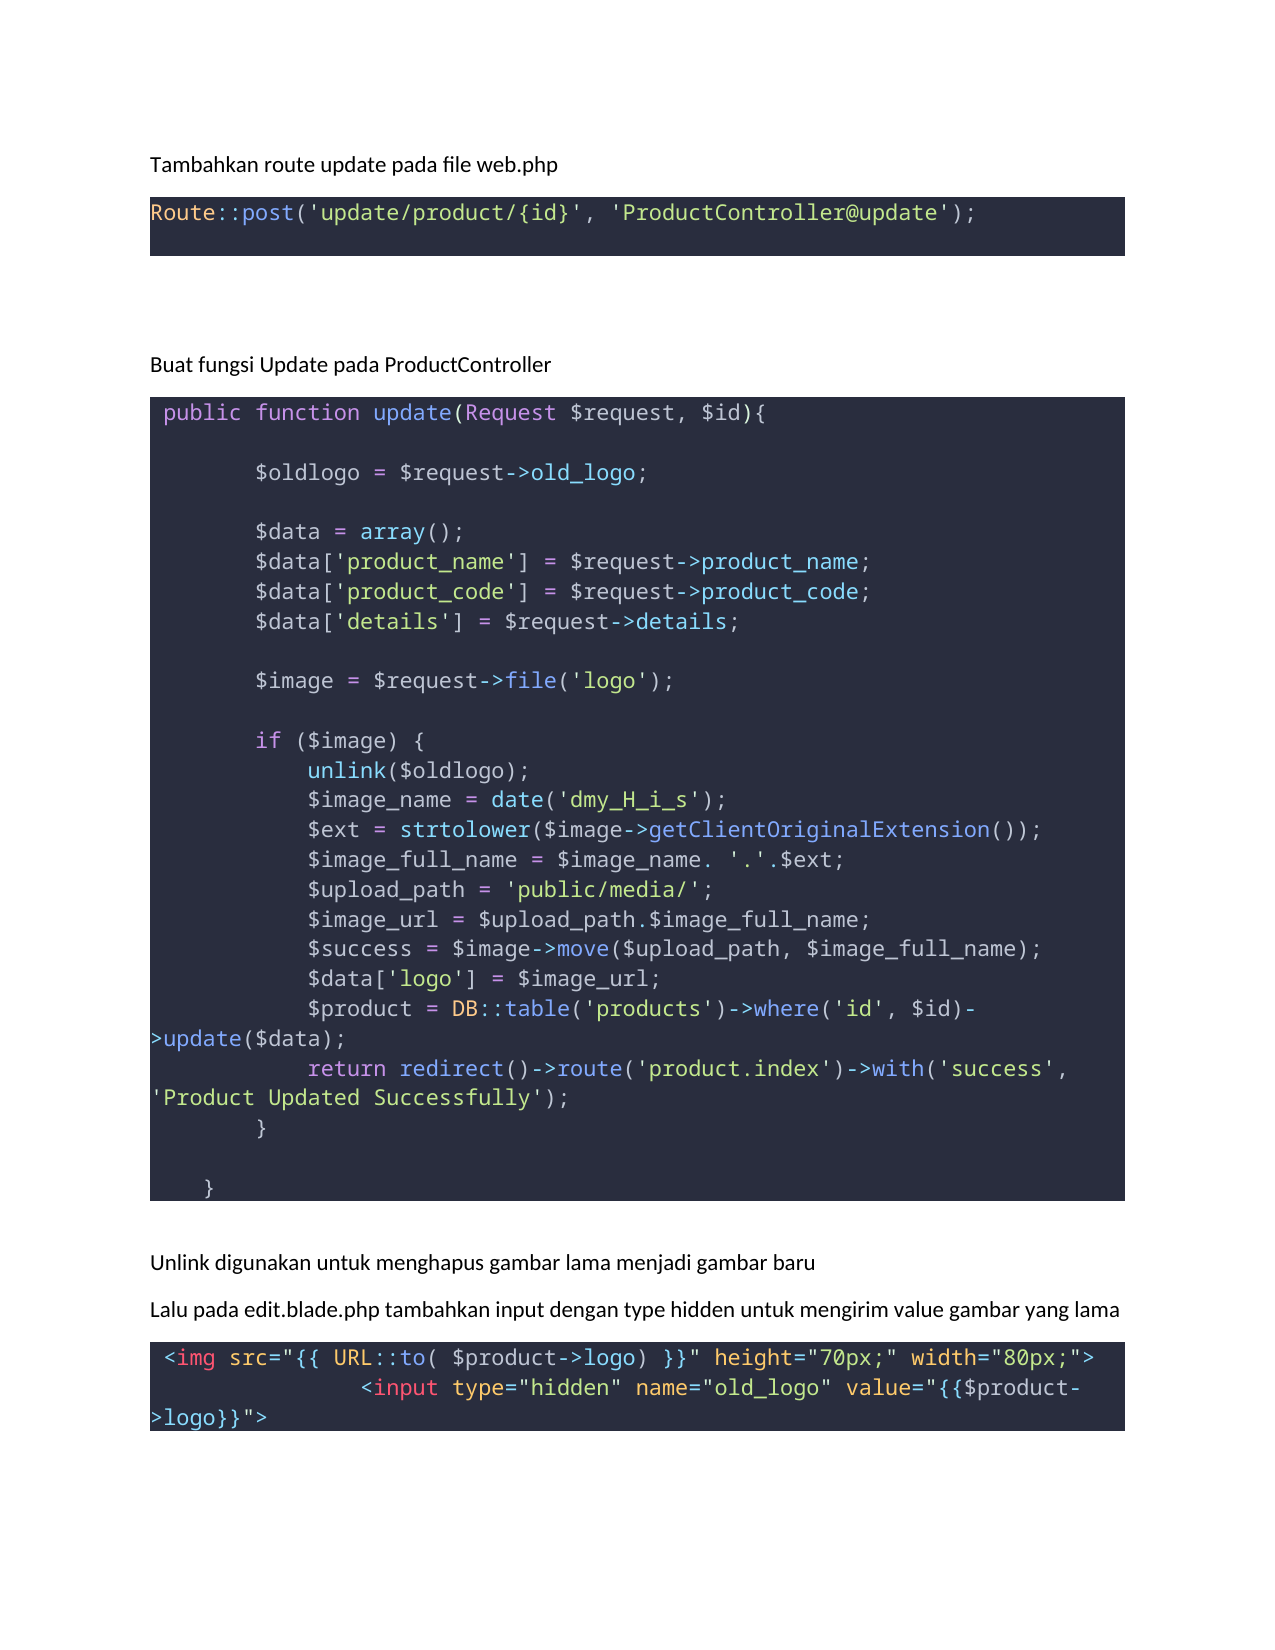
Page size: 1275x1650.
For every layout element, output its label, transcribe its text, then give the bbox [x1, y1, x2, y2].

text $data['product_name'] = $request->product_name; [150, 546, 1125, 576]
text $image_url = $upload_path.$image_full_name; [150, 903, 1125, 933]
text } [150, 1112, 1125, 1142]
text $product = DB::table('products')->where('id', $id)->update($data); [150, 993, 1125, 1052]
text $image_name = date('dmy_H_i_s'); [150, 784, 1125, 814]
text Route::post('update/product/{id}', 'ProductController@update'); [150, 197, 1125, 227]
text $image_full_name = $image_name. '.'.$ext; [150, 844, 1125, 874]
text $oldlogo = $request->old_logo; [150, 457, 1125, 486]
text $ext = strtolower($image->getClientOriginalExtension()); [150, 814, 1125, 844]
text $upload_path = 'public/media/'; [150, 874, 1125, 903]
text $data['details'] = $request->details; [150, 606, 1125, 635]
text } [150, 1172, 1125, 1201]
text $data['product_code'] = $request->product_code; [150, 576, 1125, 606]
text <img src="{{ URL::to( $product->logo) }}" height="70px;" width="80px;"> [150, 1342, 1125, 1372]
text $image = $request->file('logo'); [150, 665, 1125, 695]
text $success = $image->move($upload_path, $image_full_name); [150, 933, 1125, 963]
text Lalu pada edit.blade.php tambahkan input dengan type hidden untuk mengirim value gambar yang lama [150, 1295, 1125, 1323]
text unlink($oldlogo); [150, 754, 1125, 784]
text return redirect()->route('product.index')->with('success', 'Product Updated Successfully'); [150, 1052, 1125, 1112]
text $data['logo'] = $image_url; [150, 963, 1125, 993]
text public function update(Request $request, $id){ [150, 397, 1125, 427]
text Tambahkan route update pada file web.php [150, 150, 1125, 178]
text if ($image) { [150, 725, 1125, 754]
text Buat fungsi Update pada ProductController [150, 350, 1125, 378]
text Unlink digunakan untuk menghapus gambar lama menjadi gambar baru [150, 1248, 1125, 1276]
text $data = array(); [150, 516, 1125, 546]
text <input type="hidden" name="old_logo" value="{{$product->logo}}"> [150, 1372, 1125, 1431]
